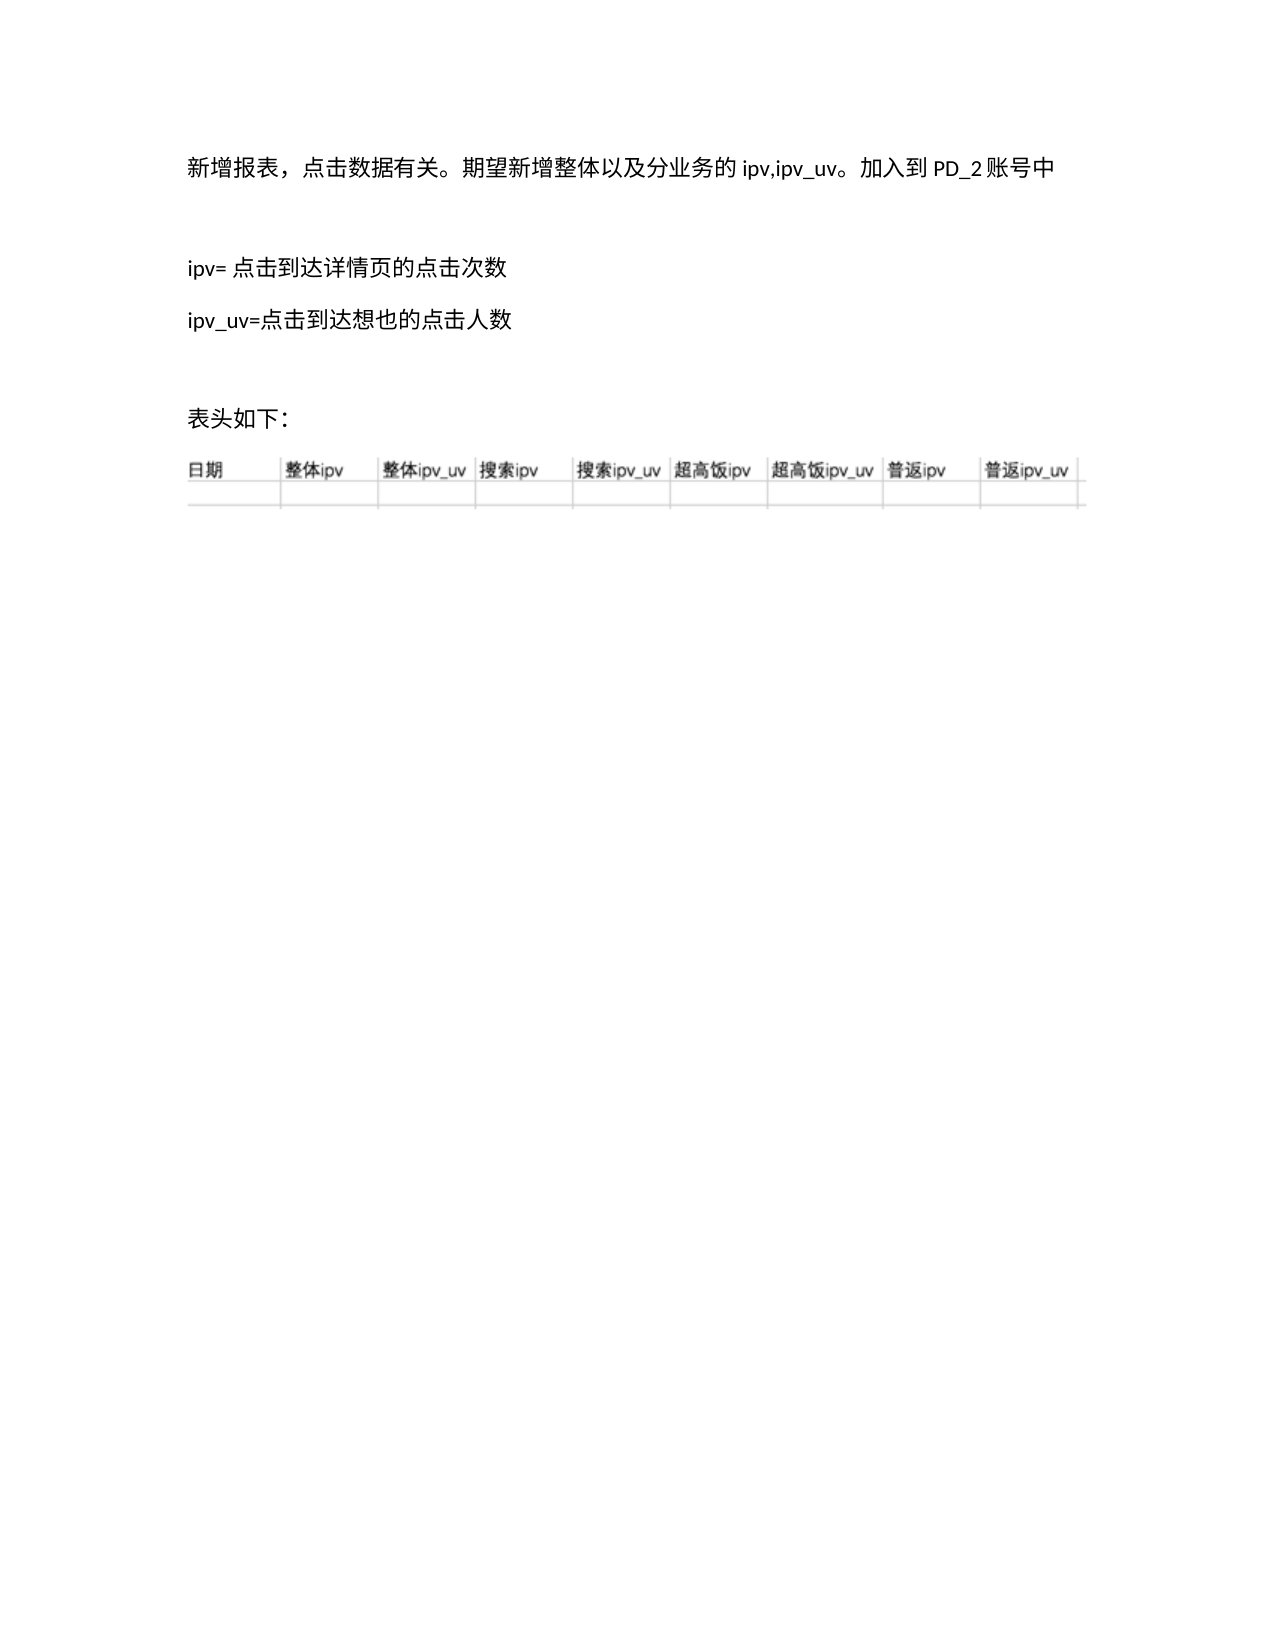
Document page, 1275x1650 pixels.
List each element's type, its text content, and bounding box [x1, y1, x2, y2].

text ipv_uv=点击到达想也的点击人数 [187, 302, 1087, 335]
text 表头如下： [187, 401, 1087, 434]
text 新增报表，点击数据有关。期望新增整体以及分业务的ipv,ipv_uv。加入到PD_2账号中 [187, 150, 1087, 183]
picture [187, 453, 1088, 517]
text ipv= 点击到达详情页的点击次数 [187, 249, 1087, 283]
